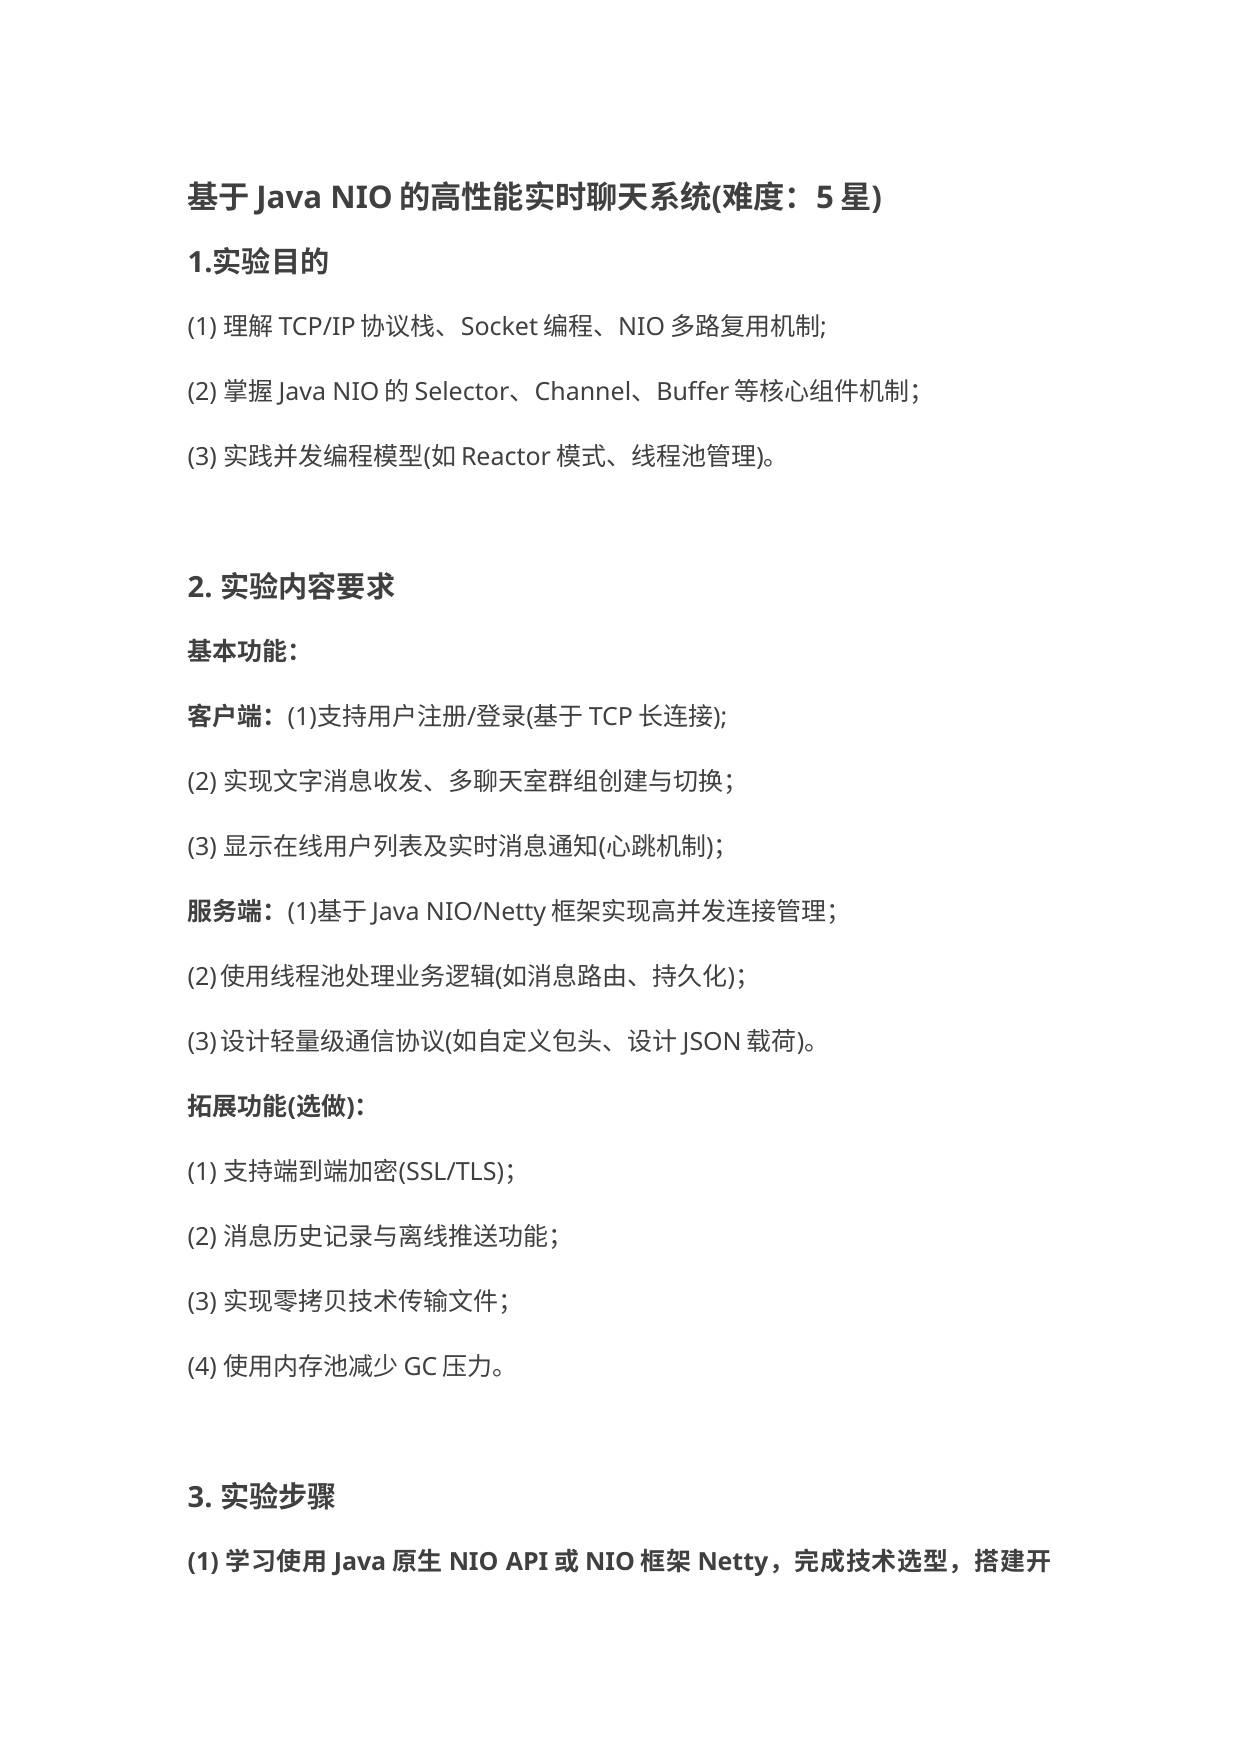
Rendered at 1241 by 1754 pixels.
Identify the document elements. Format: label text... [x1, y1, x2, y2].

list 设计轻量级通信协议(如自定义包头、设计JSON载荷)。 [187, 1007, 1053, 1072]
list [187, 1527, 1053, 1592]
list 使用线程池处理业务逻辑(如消息路由、持久化)； [187, 942, 1053, 1007]
list 服务端：(1)基于Java NIO/Netty框架实现高并发连接管理； [187, 877, 1053, 942]
list 实现零拷贝技术传输文件； [187, 1267, 1053, 1332]
list 拓展功能(选做)： [187, 1072, 1053, 1137]
list 显示在线用户列表及实时消息通知(心跳机制)； [187, 812, 1053, 877]
text 基于Java NIO的高性能实时聊天系统(难度：5星) [187, 162, 1053, 227]
list 使用内存池减少GC压力。 [187, 1332, 1053, 1397]
list 基本功能： [187, 617, 1053, 682]
list 实验内容要求 [187, 552, 1053, 617]
list 掌握Java NIO的Selector、Channel、Buffer等核心组件机制； [187, 357, 1053, 422]
list 客户端：(1)支持用户注册/登录(基于TCP长连接); [187, 682, 1053, 747]
list 实践并发编程模型(如Reactor模式、线程池管理)。 [187, 422, 1053, 487]
list 实验步骤 [187, 1462, 1053, 1527]
list 消息历史记录与离线推送功能； [187, 1202, 1053, 1267]
list 实现文字消息收发、多聊天室群组创建与切换； [187, 747, 1053, 812]
text 1.实验目的 [187, 227, 1053, 292]
list 理解TCP/IP协议栈、Socket编程、NIO多路复用机制; [187, 292, 1053, 357]
list 支持端到端加密(SSL/TLS)； [187, 1137, 1053, 1202]
